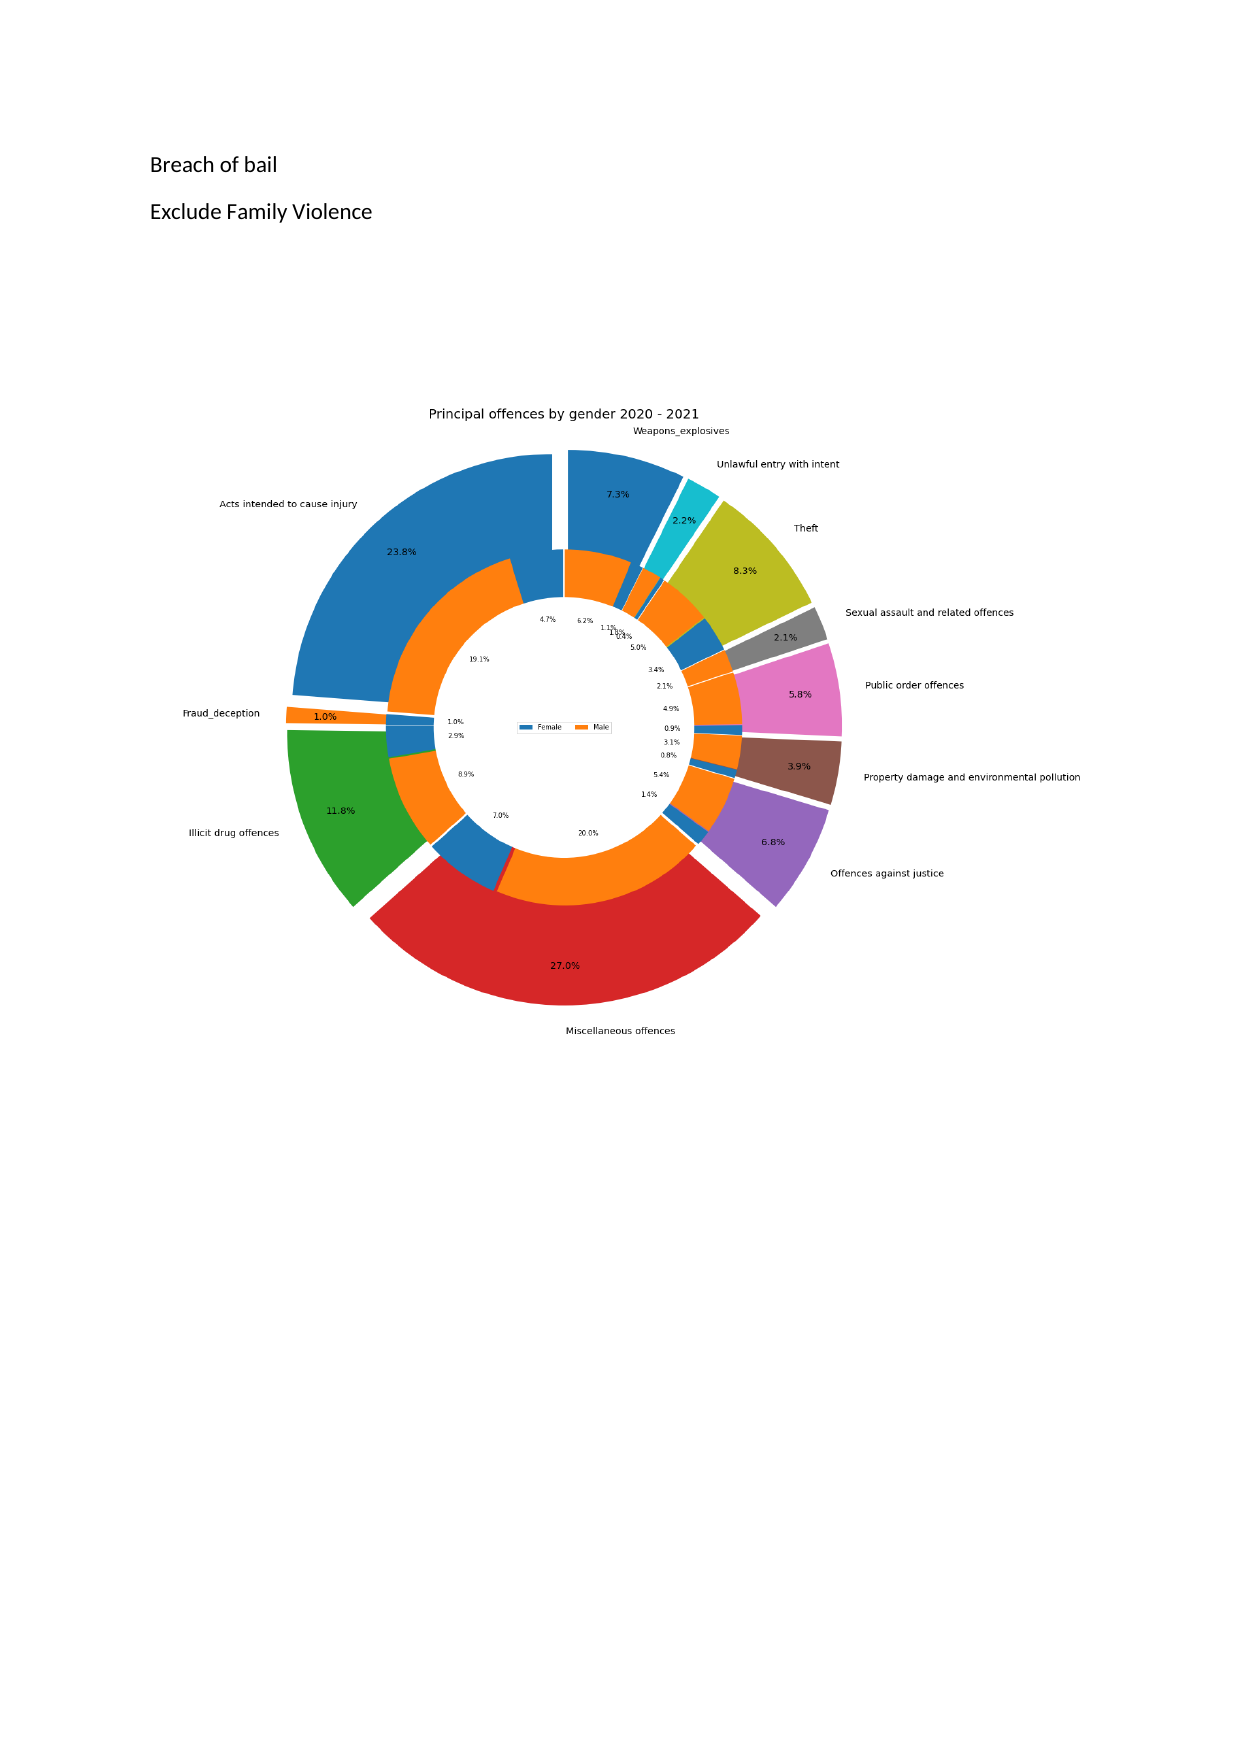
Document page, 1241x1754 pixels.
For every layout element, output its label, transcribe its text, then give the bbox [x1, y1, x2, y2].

text Breach of bail [150, 150, 1090, 178]
picture [150, 337, 1091, 1043]
text Exclude Family Violence [150, 197, 1090, 225]
